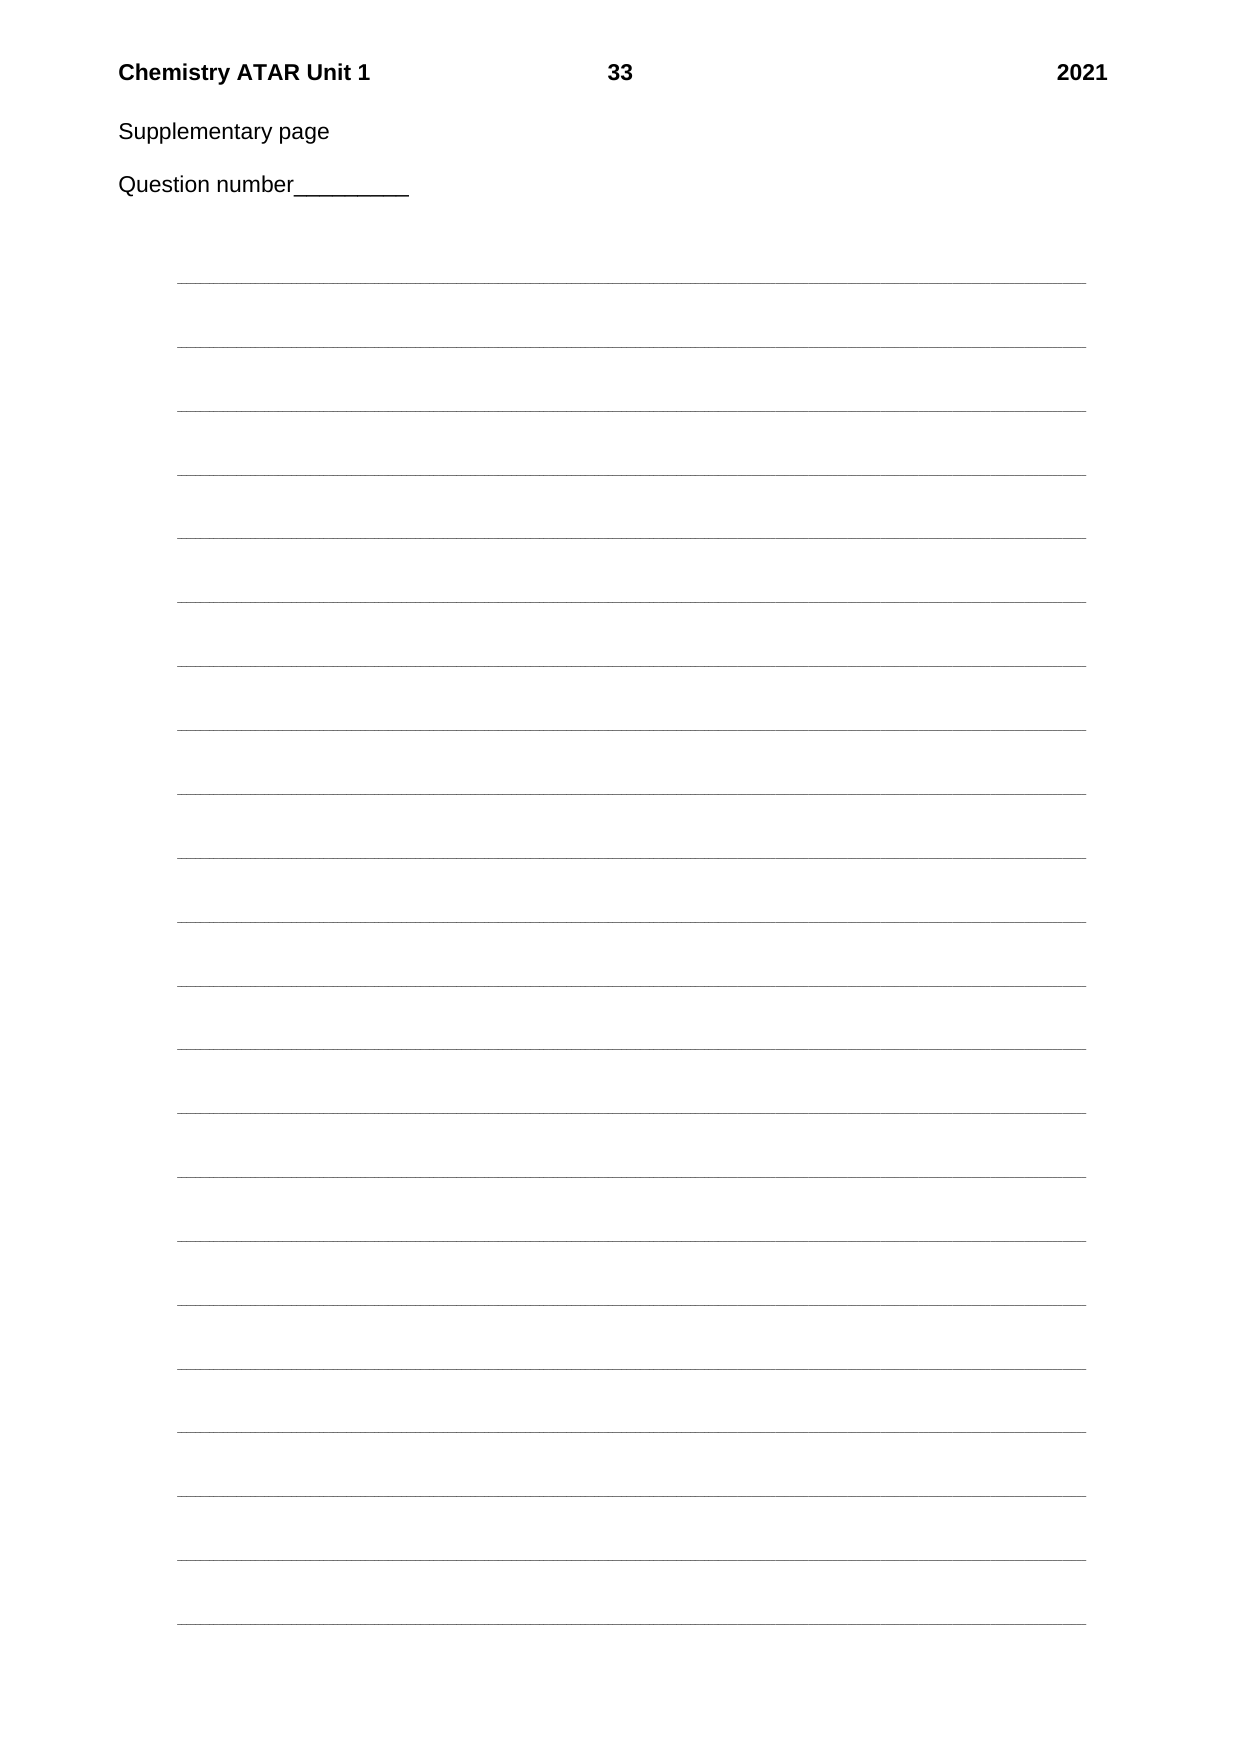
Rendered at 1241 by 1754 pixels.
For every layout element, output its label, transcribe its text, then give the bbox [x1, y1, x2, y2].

text Supplementary page [118, 118, 1109, 144]
text Question number_________ [118, 171, 1109, 197]
